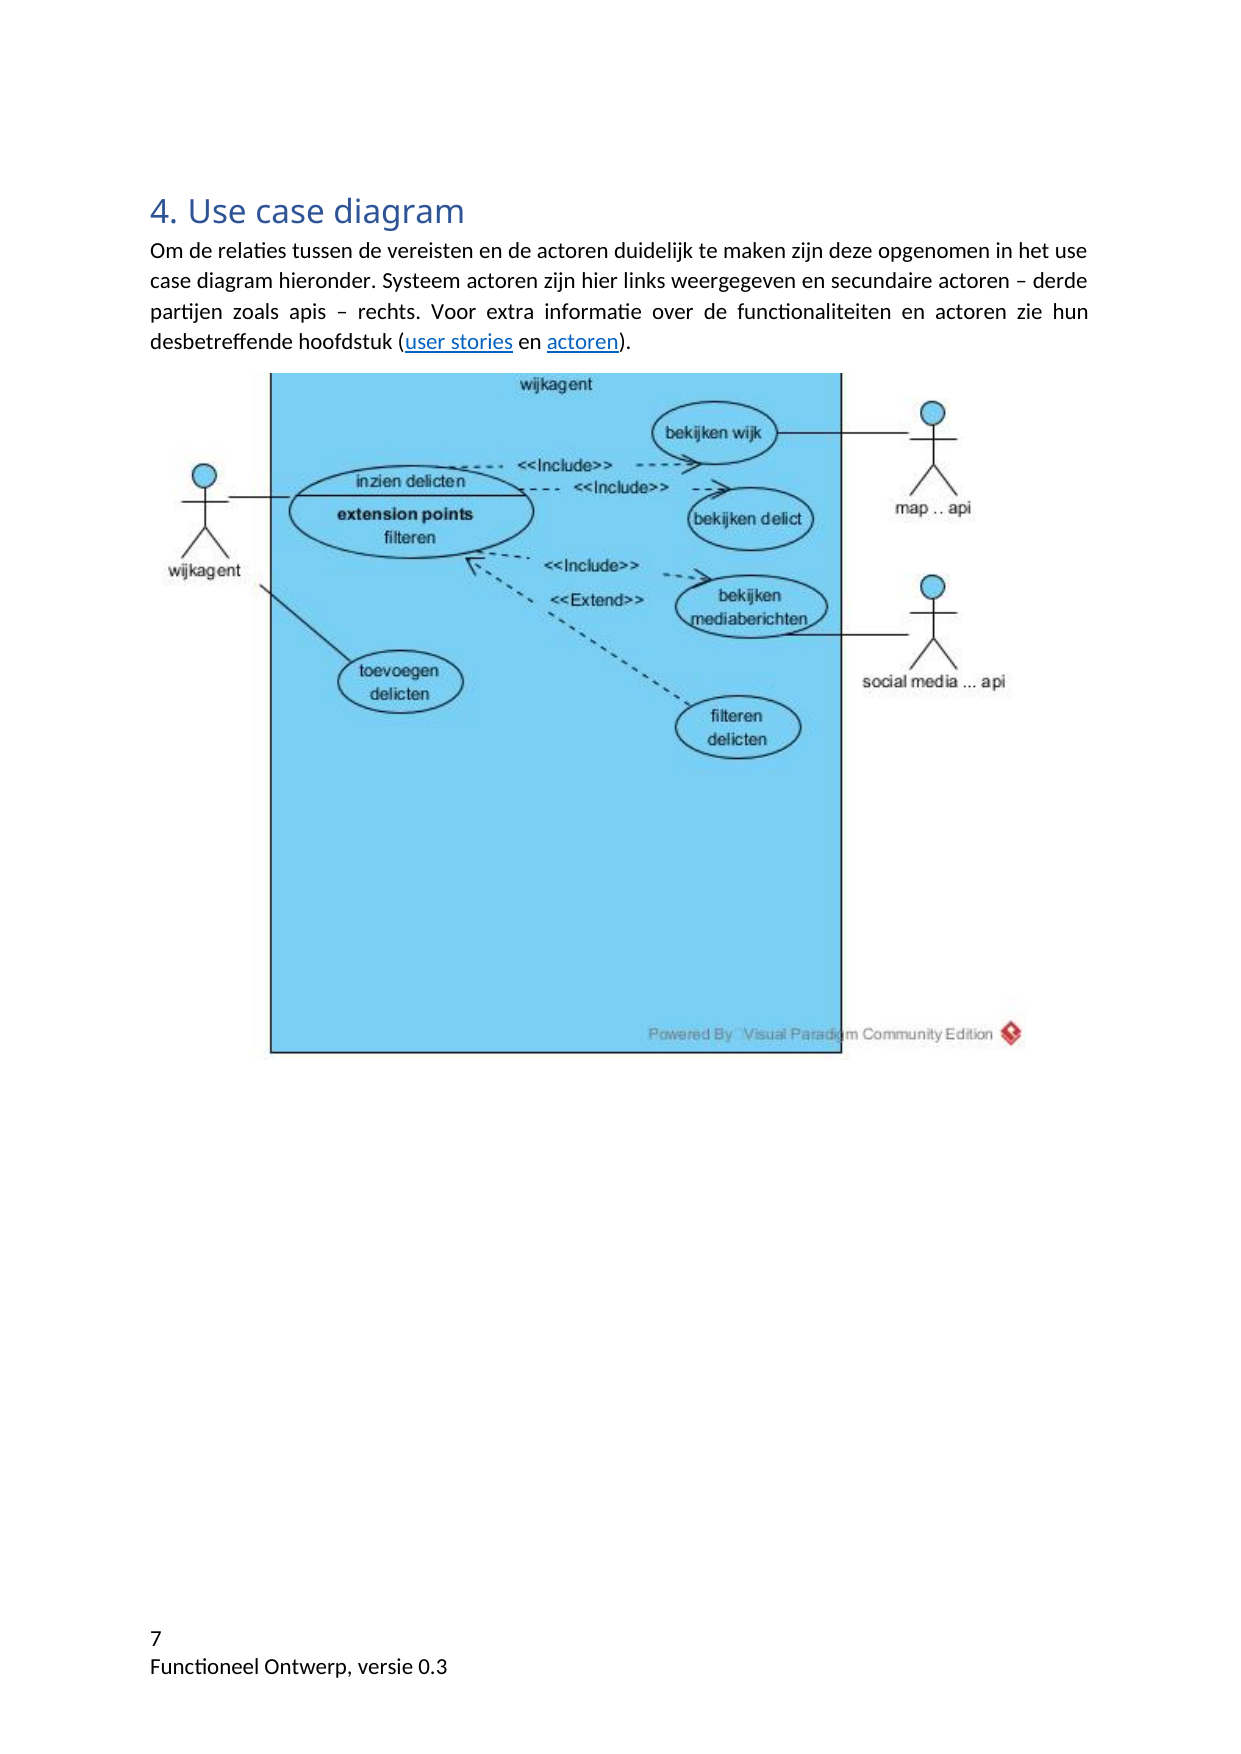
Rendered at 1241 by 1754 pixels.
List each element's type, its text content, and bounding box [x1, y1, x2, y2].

text Om de relaties tussen de vereisten en de actoren duidelijk te maken zijn deze opgenomen in het use case diagram hieronder. Systeem actoren zijn hier links weergegeven en secundaire actoren – derde partijen zoals apis – rechts. Voor extra informatie over de functionaliteiten en actoren zie hun desbetreffende hoofdstuk (user stories en actoren). [150, 236, 1090, 355]
picture [150, 373, 1030, 1060]
subtitle Use case diagram [150, 187, 1090, 233]
